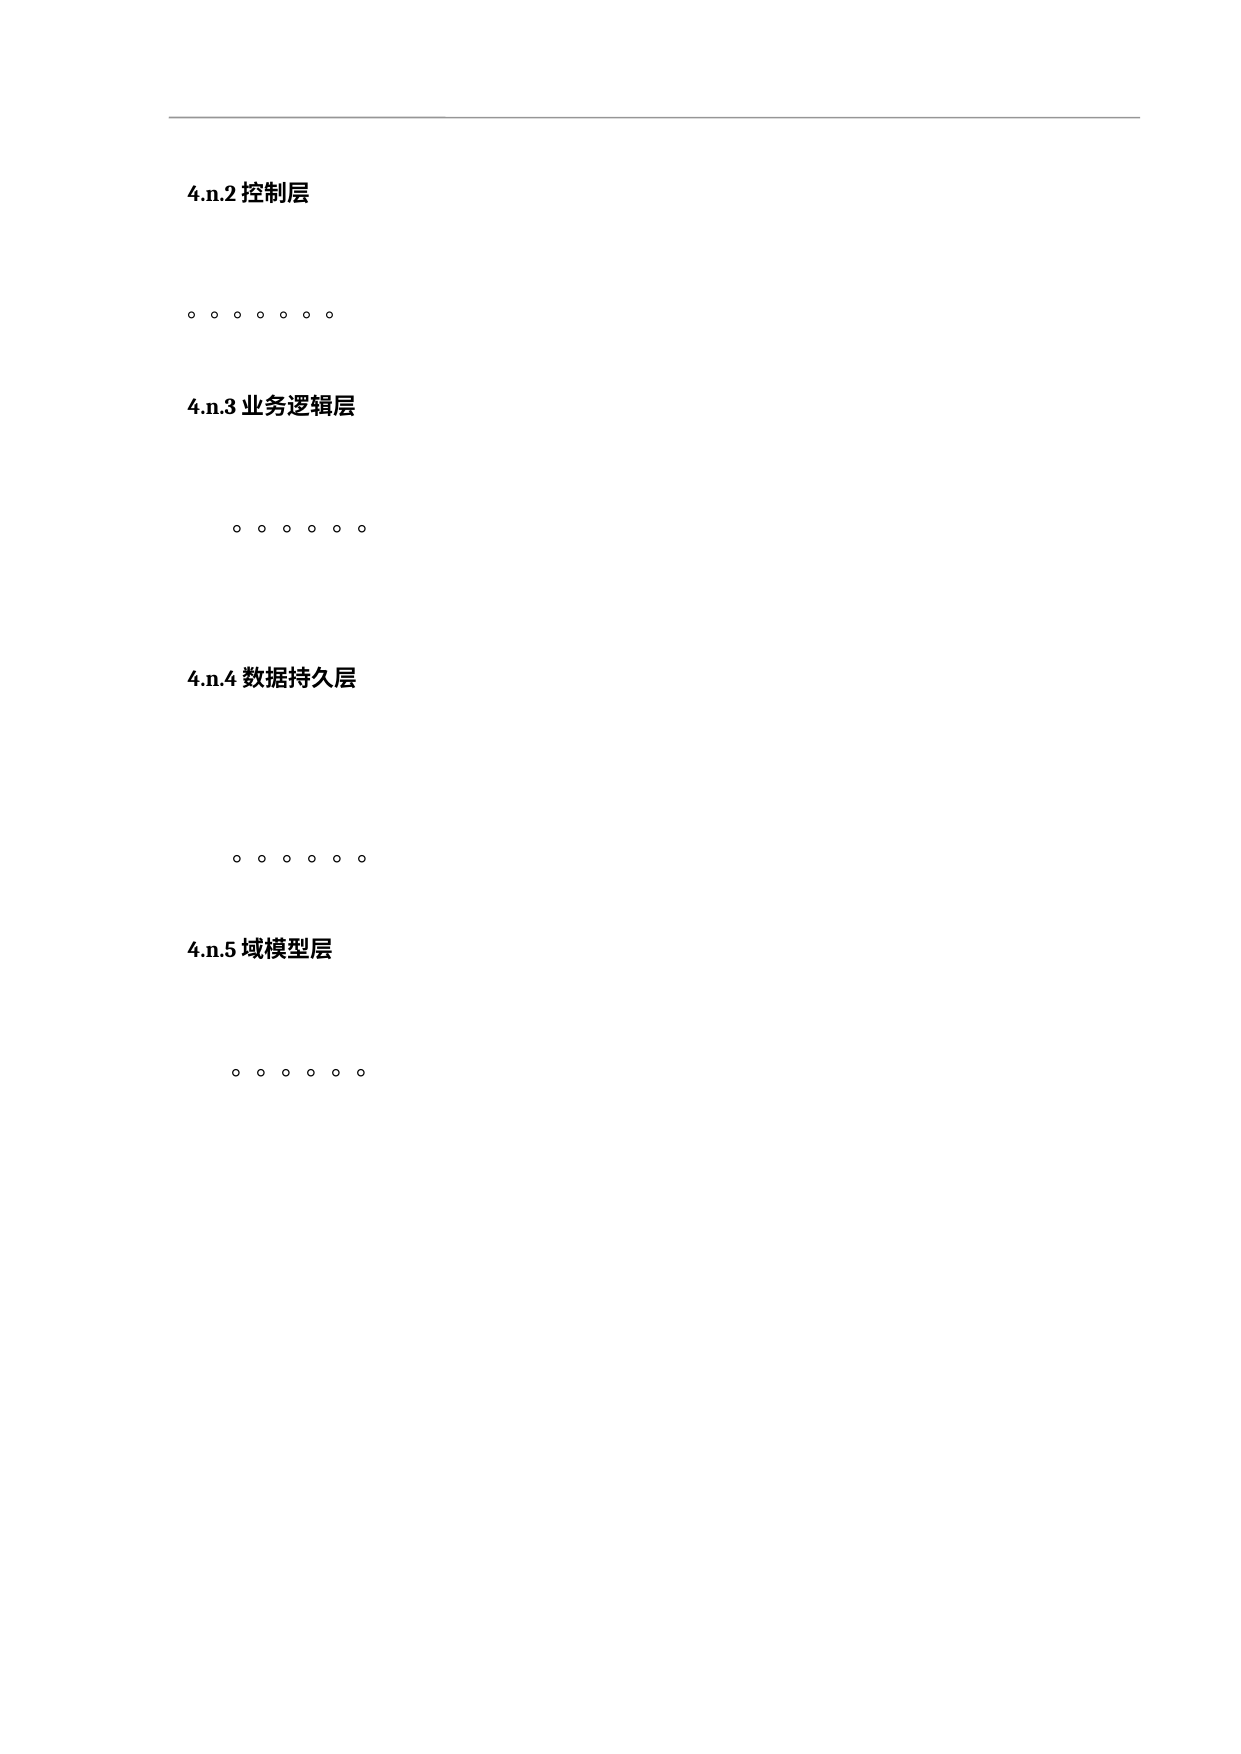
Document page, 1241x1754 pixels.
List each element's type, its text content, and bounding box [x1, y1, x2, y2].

subtitle 4.n.3 业务逻辑层 [187, 372, 1053, 437]
text 。。。。。。。 [187, 275, 1053, 340]
text 。。。。。。 [187, 1032, 1053, 1097]
text 。。。。。。 [210, 818, 1053, 883]
text 。。。。。。 [210, 488, 1053, 553]
subtitle 4.n.5 域模型层 [187, 915, 1053, 980]
subtitle 4.n.4 数据持久层 [187, 644, 1053, 709]
subtitle 4.n.2 控制层 [187, 159, 1053, 224]
